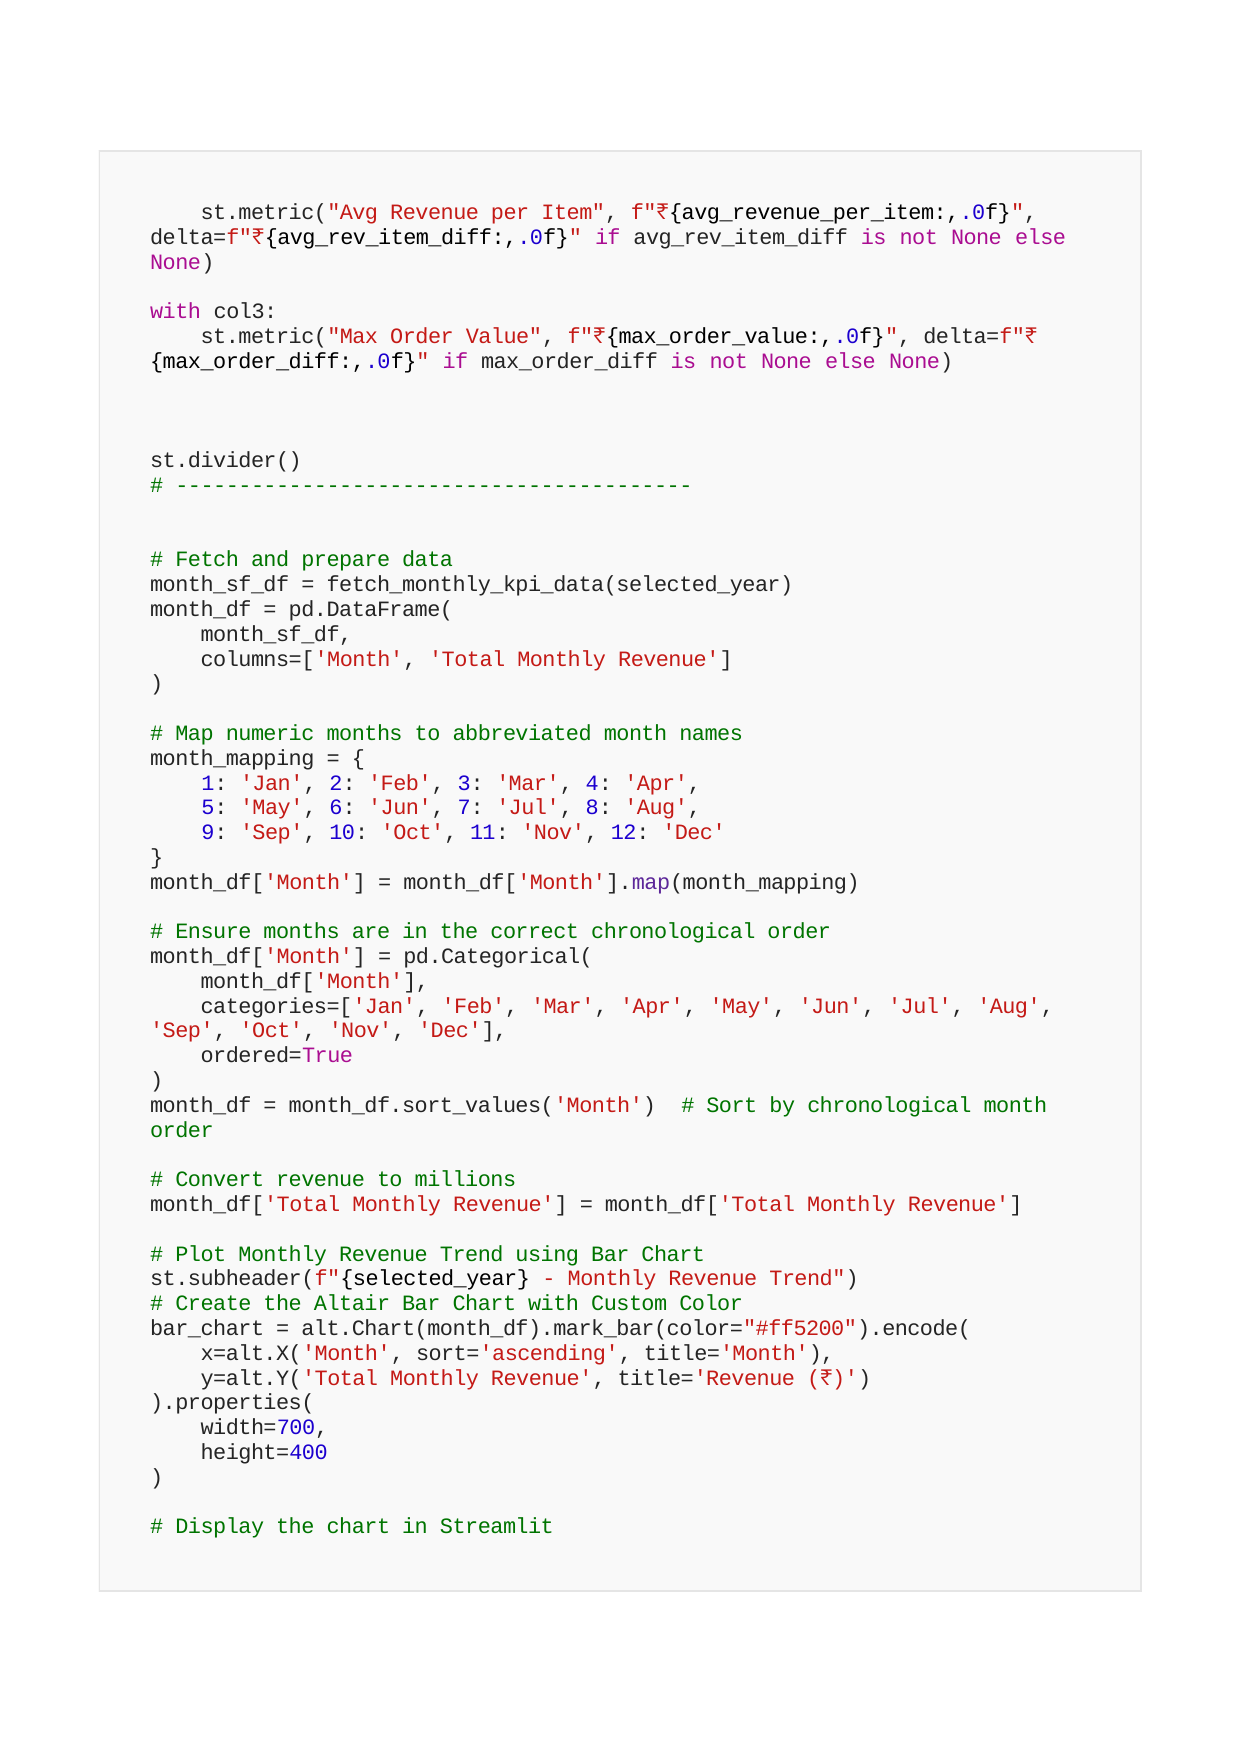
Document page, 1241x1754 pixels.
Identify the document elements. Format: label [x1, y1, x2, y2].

text [100, 152, 1140, 1590]
